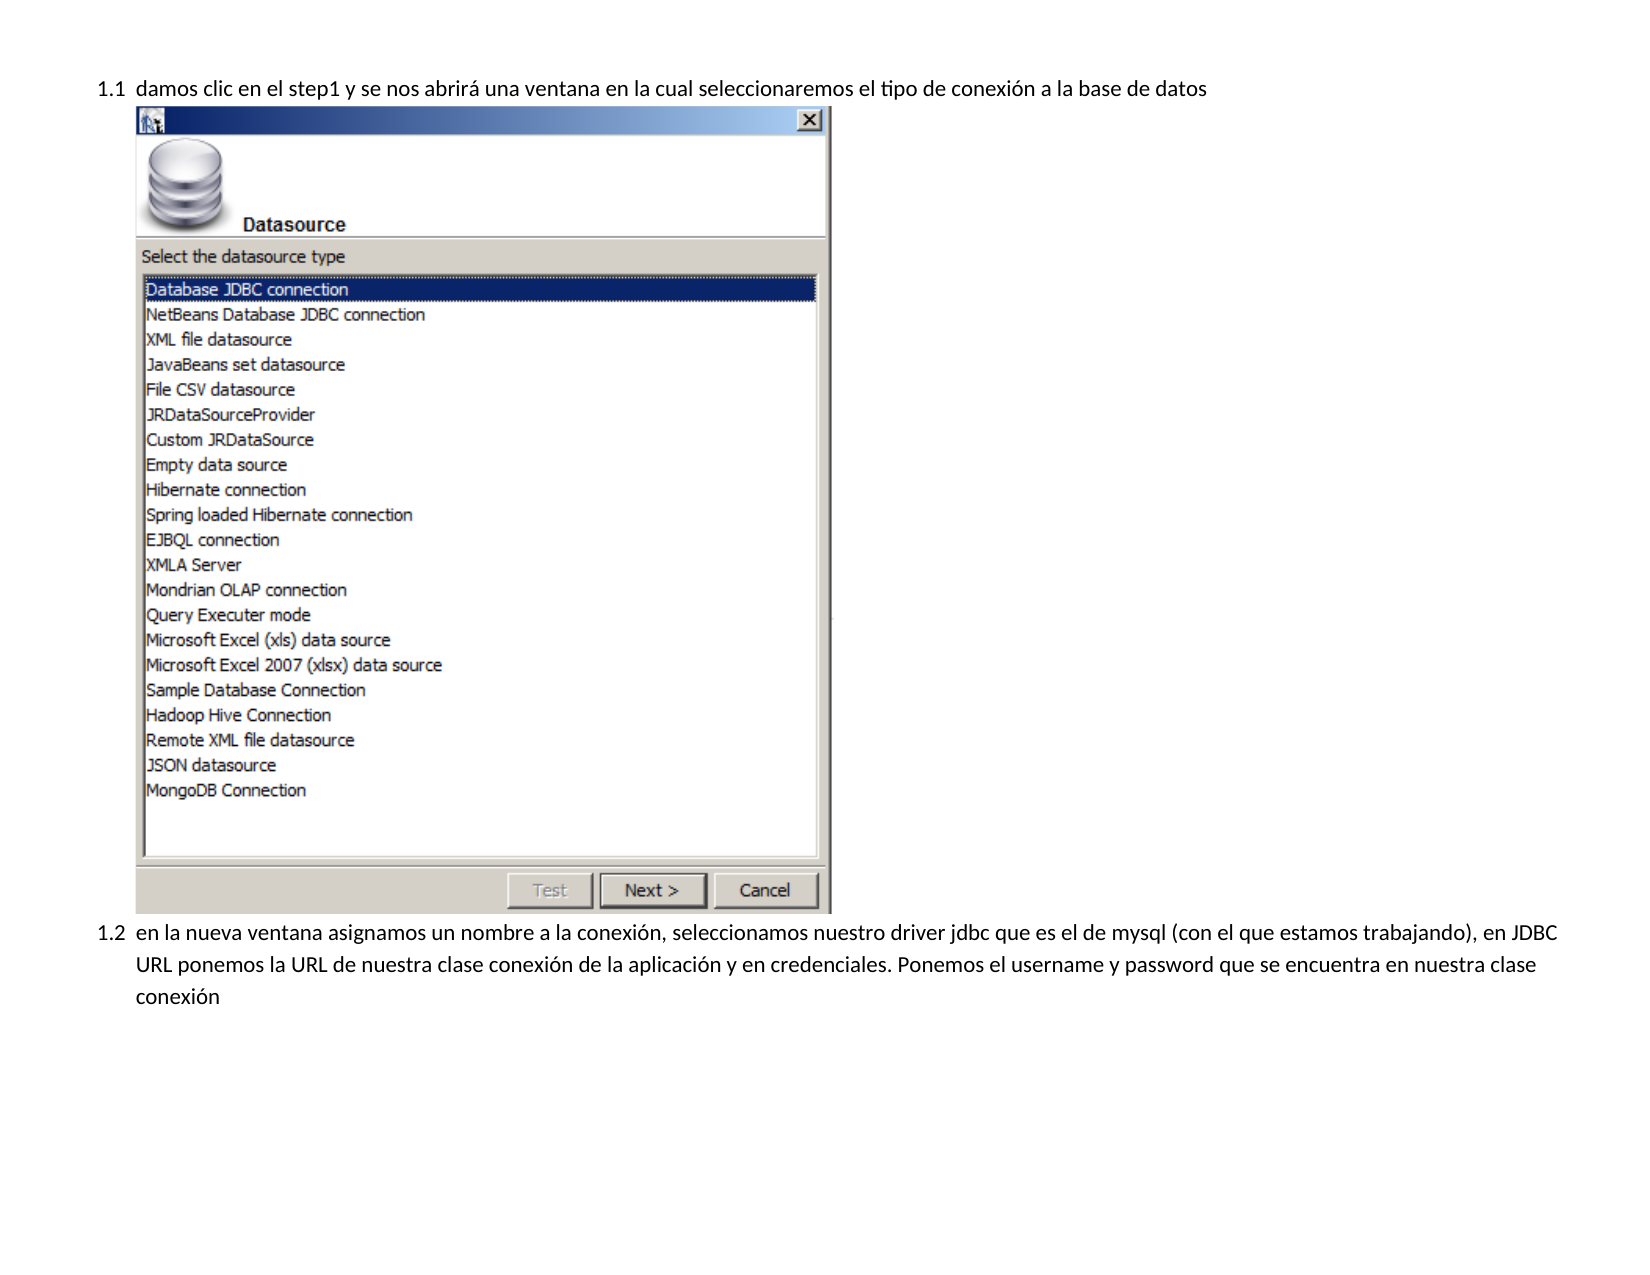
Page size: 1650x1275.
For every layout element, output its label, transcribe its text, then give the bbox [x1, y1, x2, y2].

list damos clic en el step1 y se nos abrirá una ventana en la cual seleccionaremos el tipo de conexión a la base de datos [97, 74, 1565, 102]
list en la nueva ventana asignamos un nombre a la conexión, seleccionamos nuestro driver jdbc que es el de mysql (con el que estamos trabajando), en JDBC URL ponemos la URL de nuestra clase conexión de la aplicación y en credenciales. Ponemos el username y password que se encuentra en nuestra clase conexión [97, 918, 1565, 1010]
picture [135, 106, 834, 914]
